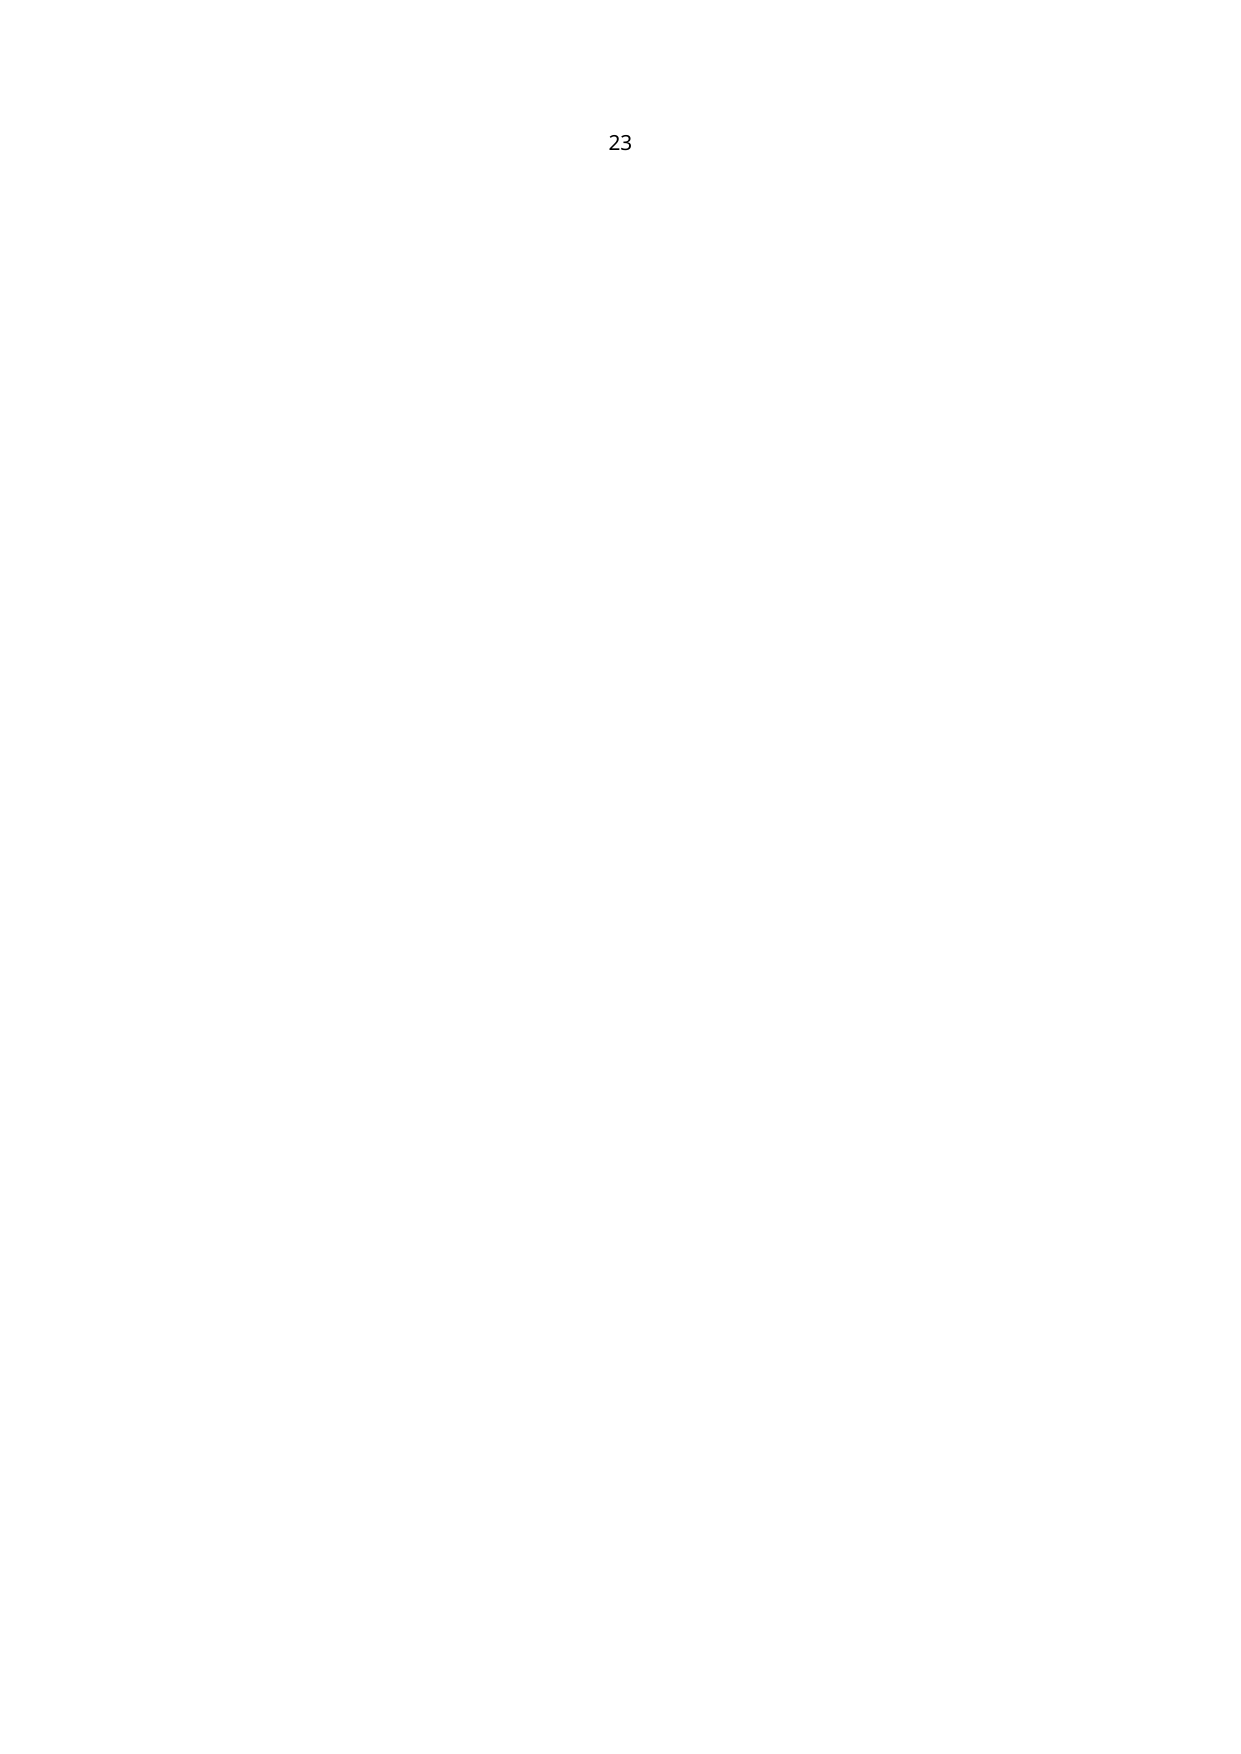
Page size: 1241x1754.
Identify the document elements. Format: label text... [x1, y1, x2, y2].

text 23 [150, 134, 1090, 154]
